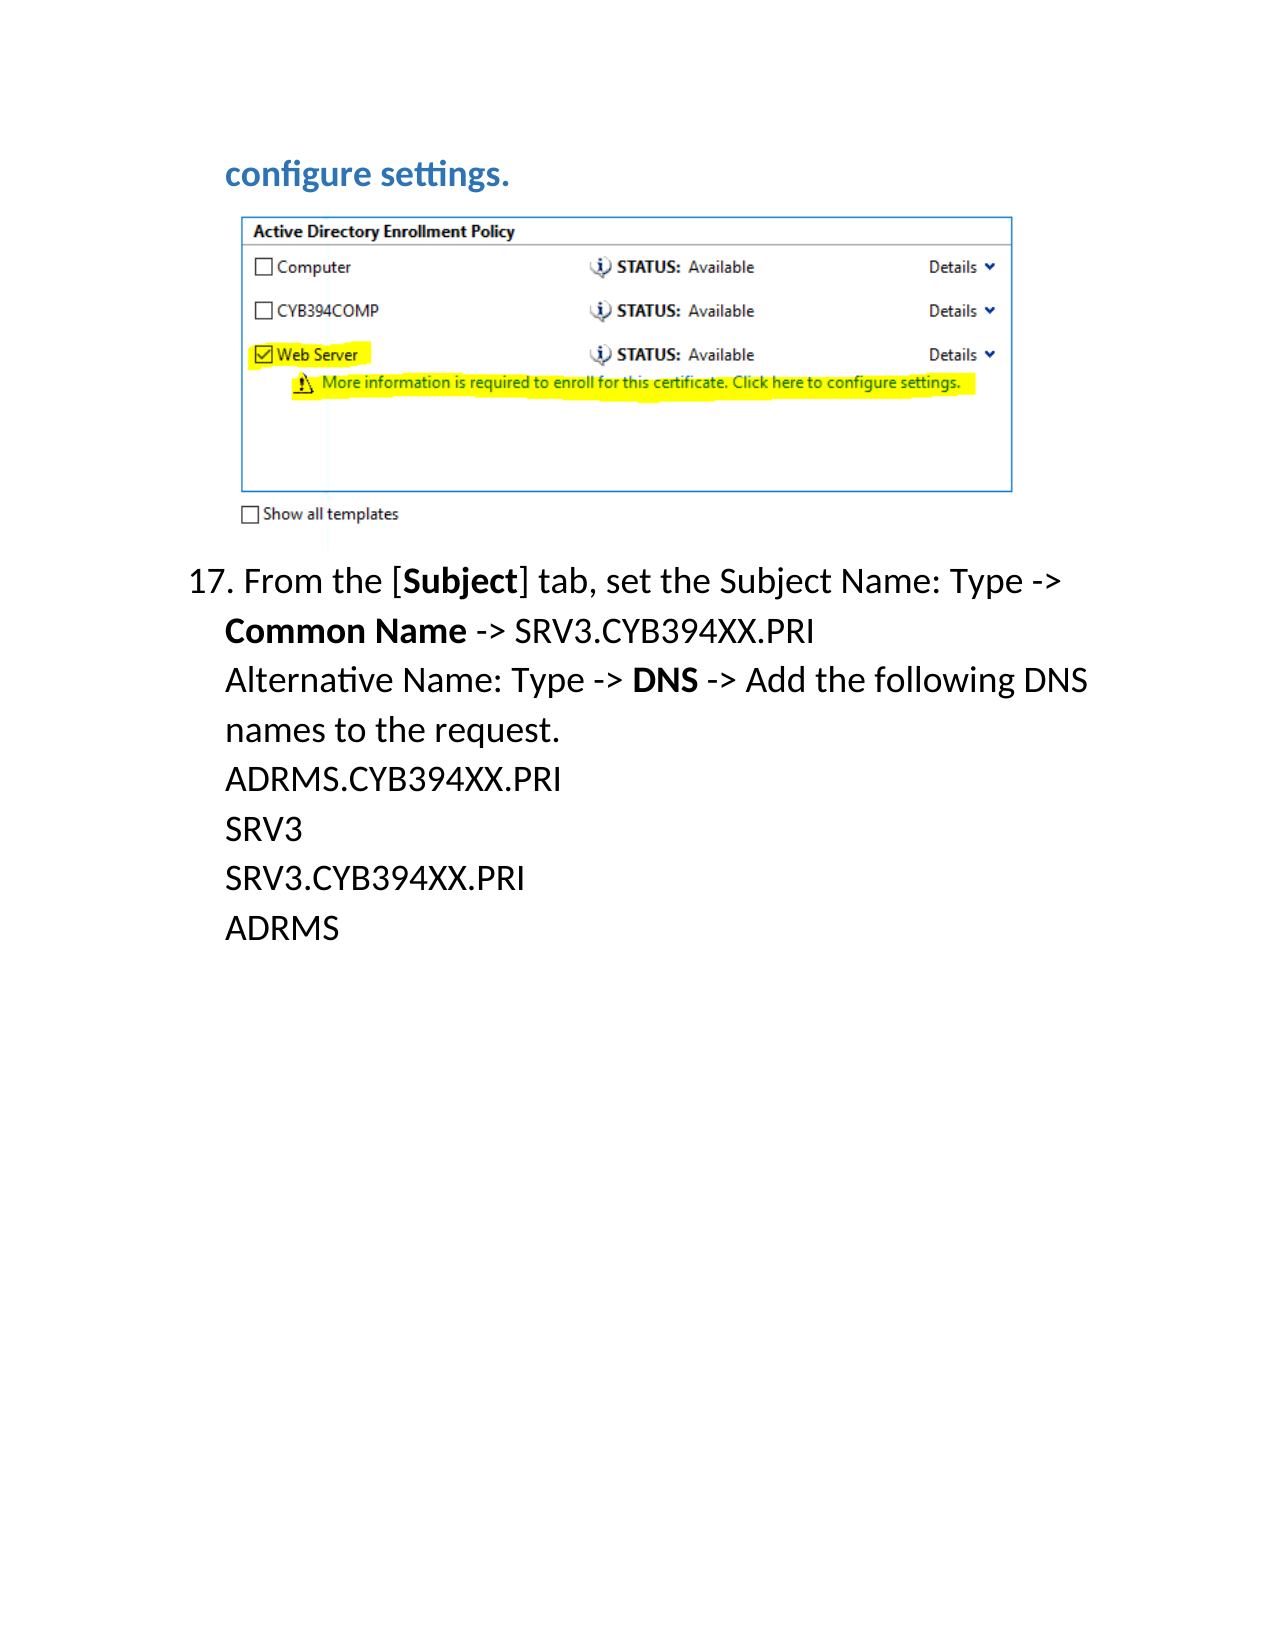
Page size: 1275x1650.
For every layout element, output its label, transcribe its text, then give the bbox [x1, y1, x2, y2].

list SRV3.CYB394XX.PRI [225, 854, 1125, 900]
list SRV3 [225, 804, 1125, 850]
picture [225, 199, 1029, 554]
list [187, 150, 1125, 553]
list ADRMS.CYB394XX.PRI [225, 755, 1125, 801]
list From the [Subject] tab, set the Subject Name: Type -> Common Name -> SRV3.CYB394XX.PRI Alternative Name: Type -> DNS -> Add the following DNS names to the request. [187, 557, 1125, 751]
list ADRMS [225, 903, 1125, 949]
